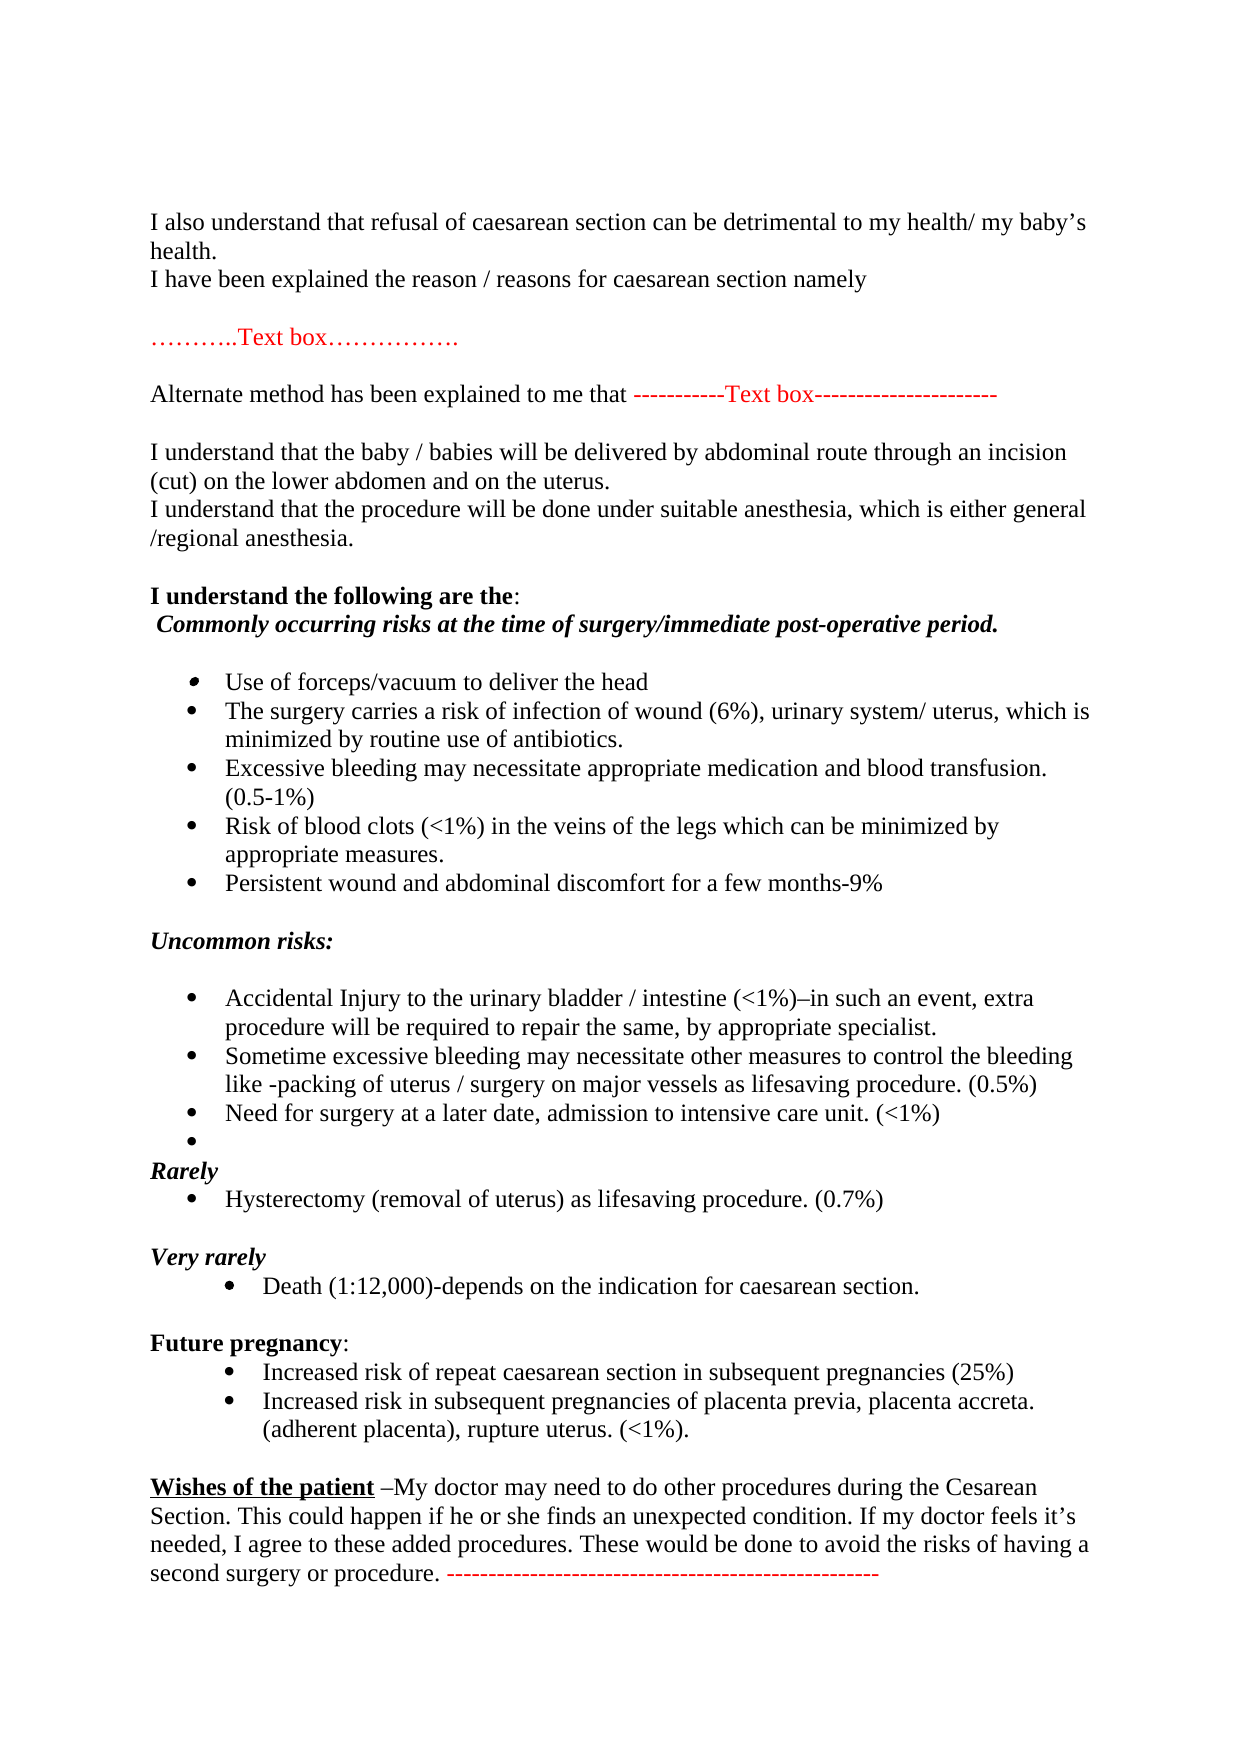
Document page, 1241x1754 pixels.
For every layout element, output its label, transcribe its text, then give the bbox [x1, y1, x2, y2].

text Commonly occurring risks at the time of surgery/immediate post-operative period. [150, 609, 1090, 638]
list Use of forceps/vacuum to deliver the head [187, 667, 1090, 696]
list Excessive bleeding may necessitate appropriate medication and blood transfusion. (0.5-1%) [187, 753, 1090, 811]
text I have been explained the reason / reasons for caesarean section namely [150, 264, 1090, 293]
text Uncommon risks: [150, 926, 1090, 954]
text Very rarely [150, 1242, 1090, 1271]
text I understand that the baby / babies will be delivered by abdominal route through an incision (cut) on the lower abdomen and on the uterus. [150, 437, 1090, 494]
text Wishes of the patient –My doctor may need to do other procedures during the Cesarean Section. This could happen if he or she finds an unexpected condition. If my doctor feels it’s needed, I agree to these added procedures. These would be done to avoid the risks of having a second surgery or procedure. ---------------------------------------------------- [150, 1472, 1090, 1587]
list Need for surgery at a later date, admission to intensive care unit. (<1%) [187, 1098, 1090, 1127]
text Alternate method has been explained to me that -----------Text box---------------------- [150, 379, 1090, 408]
list Persistent wound and abdominal discomfort for a few months-9% [187, 868, 1090, 897]
list Increased risk in subsequent pregnancies of placenta previa, placenta accreta. (adherent placenta), rupture uterus. (<1%). [225, 1386, 1090, 1443]
text I understand that the procedure will be done under suitable anesthesia, which is either general /regional anesthesia. [150, 494, 1090, 552]
text ………..Text box……………. [150, 322, 1090, 351]
list The surgery carries a risk of infection of wound (6%), urinary system/ uterus, which is minimized by routine use of antibiotics. [187, 696, 1090, 753]
list Sometime excessive bleeding may necessitate other measures to control the bleeding like -packing of uterus / surgery on major vessels as lifesaving procedure. (0.5%) [187, 1041, 1090, 1098]
list Risk of blood clots (<1%) in the veins of the legs which can be minimized by appropriate measures. [187, 811, 1090, 868]
list Increased risk of repeat caesarean section in subsequent pregnancies (25%) [225, 1357, 1090, 1386]
text I also understand that refusal of caesarean section can be detrimental to my health/ my baby’s health. [150, 207, 1090, 264]
text Rarely [150, 1156, 1090, 1184]
text I understand the following are the: [150, 581, 1090, 609]
list Death (1:12,000)-depends on the indication for caesarean section. [225, 1271, 1090, 1299]
list Hysterectomy (removal of uterus) as lifesaving procedure. (0.7%) [187, 1184, 1090, 1213]
list Accidental Injury to the urinary bladder / intestine (<1%)–in such an event, extra procedure will be required to repair the same, by appropriate specialist. [187, 983, 1090, 1041]
text Future pregnancy: [150, 1328, 1090, 1357]
